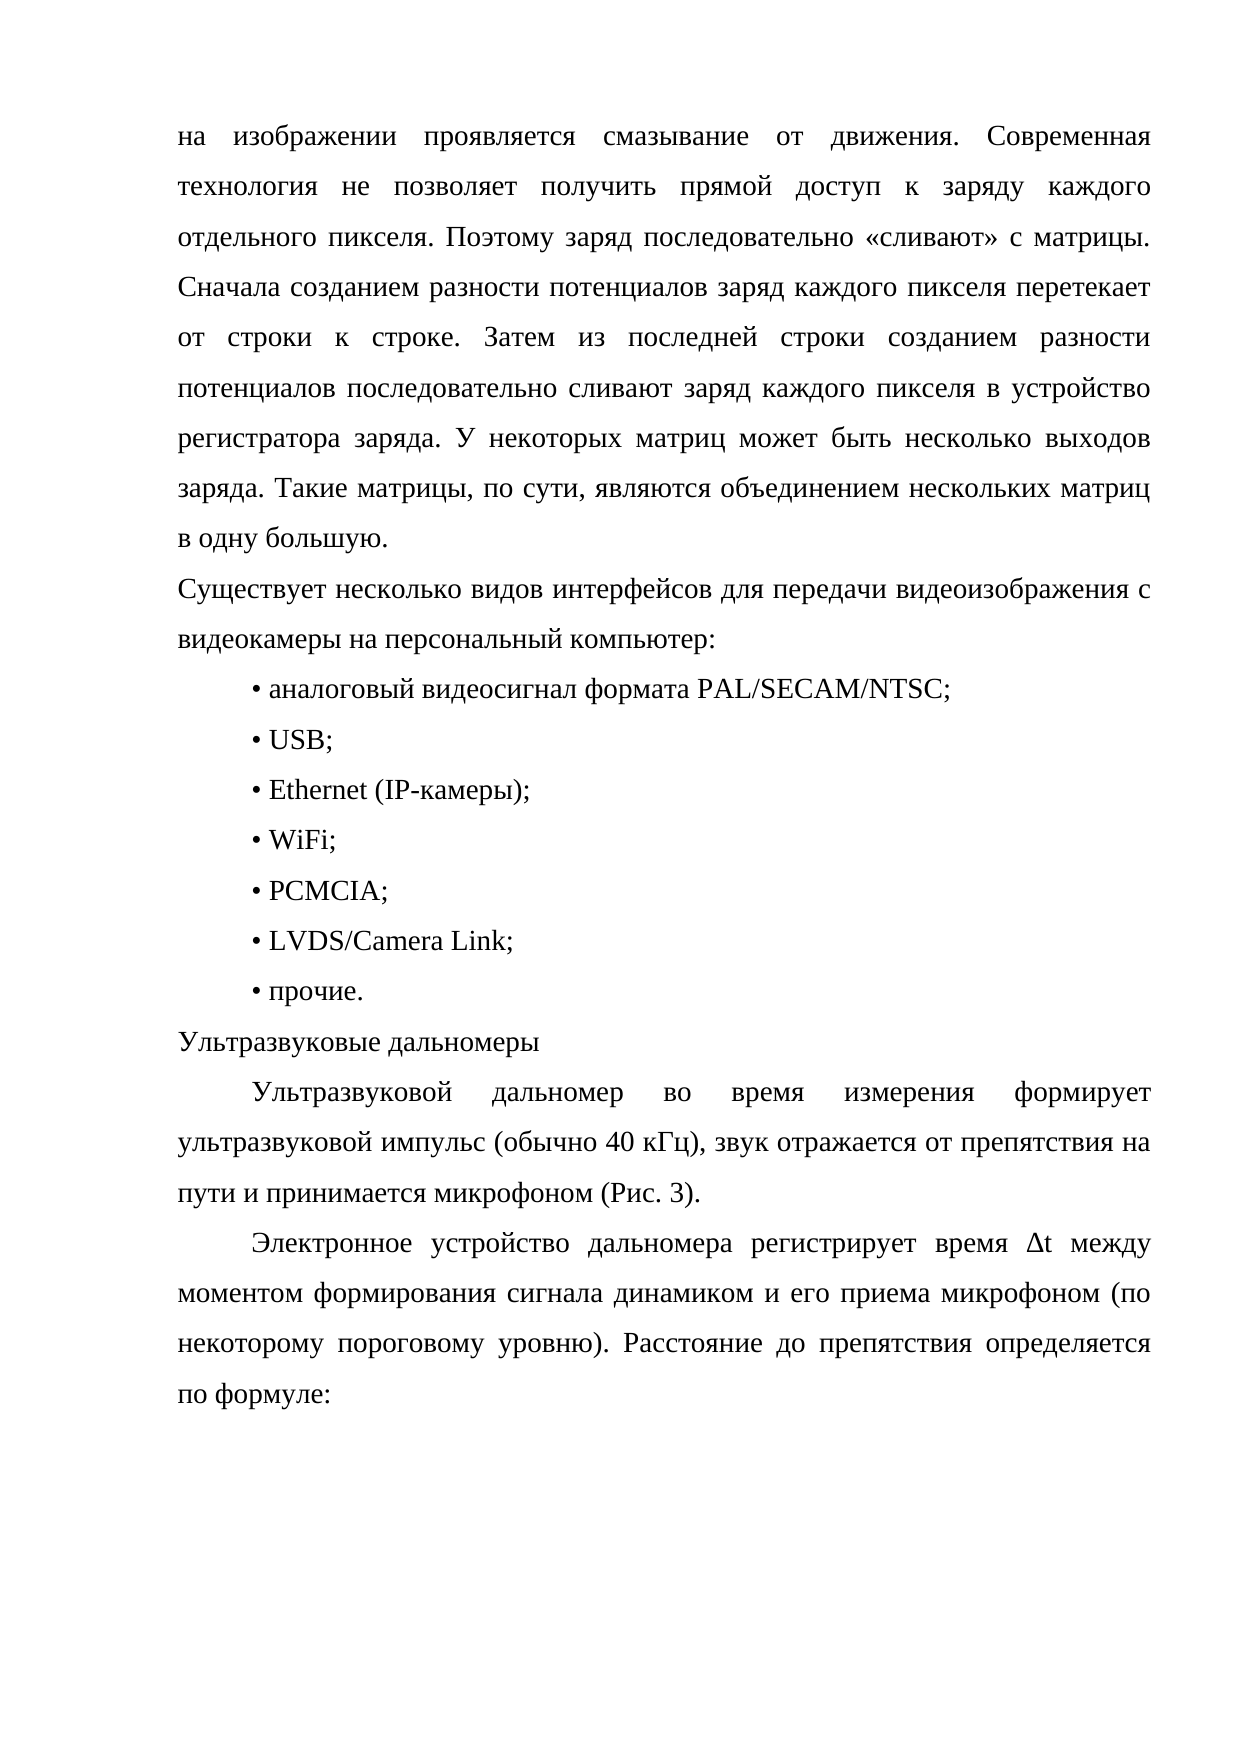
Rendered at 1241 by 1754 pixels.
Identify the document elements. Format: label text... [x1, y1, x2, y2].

text • Ethernet (IP-камеры); [177, 772, 1152, 806]
text • аналоговый видеосигнал формата PAL/SECAM/NTSC; [177, 672, 1152, 705]
text Электронное устройство дальномера регистрирует время ∆t между моментом формирования сигнала динамиком и его приема микрофоном (по некоторому пороговому уровню). Расстояние до препятствия определяется по формуле: [177, 1225, 1152, 1409]
text • WiFi; [177, 822, 1152, 856]
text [177, 118, 1152, 554]
text • прочие. [177, 973, 1152, 1007]
text • LVDS/Camera Link; [177, 923, 1152, 957]
text Ультразвуковые дальномеры [177, 1024, 1152, 1057]
text • USB; [177, 722, 1152, 755]
text • PCMCIA; [177, 873, 1152, 906]
text Существует несколько видов интерфейсов для передачи видеоизображения с видеокамеры на персональный компьютер: [177, 571, 1152, 655]
text Ультразвуковой дальномер во время измерения формирует ультразвуковой импульс (обычно 40 кГц), звук отражается от препятствия на пути и принимается микрофоном (Рис. 3). [177, 1074, 1152, 1208]
